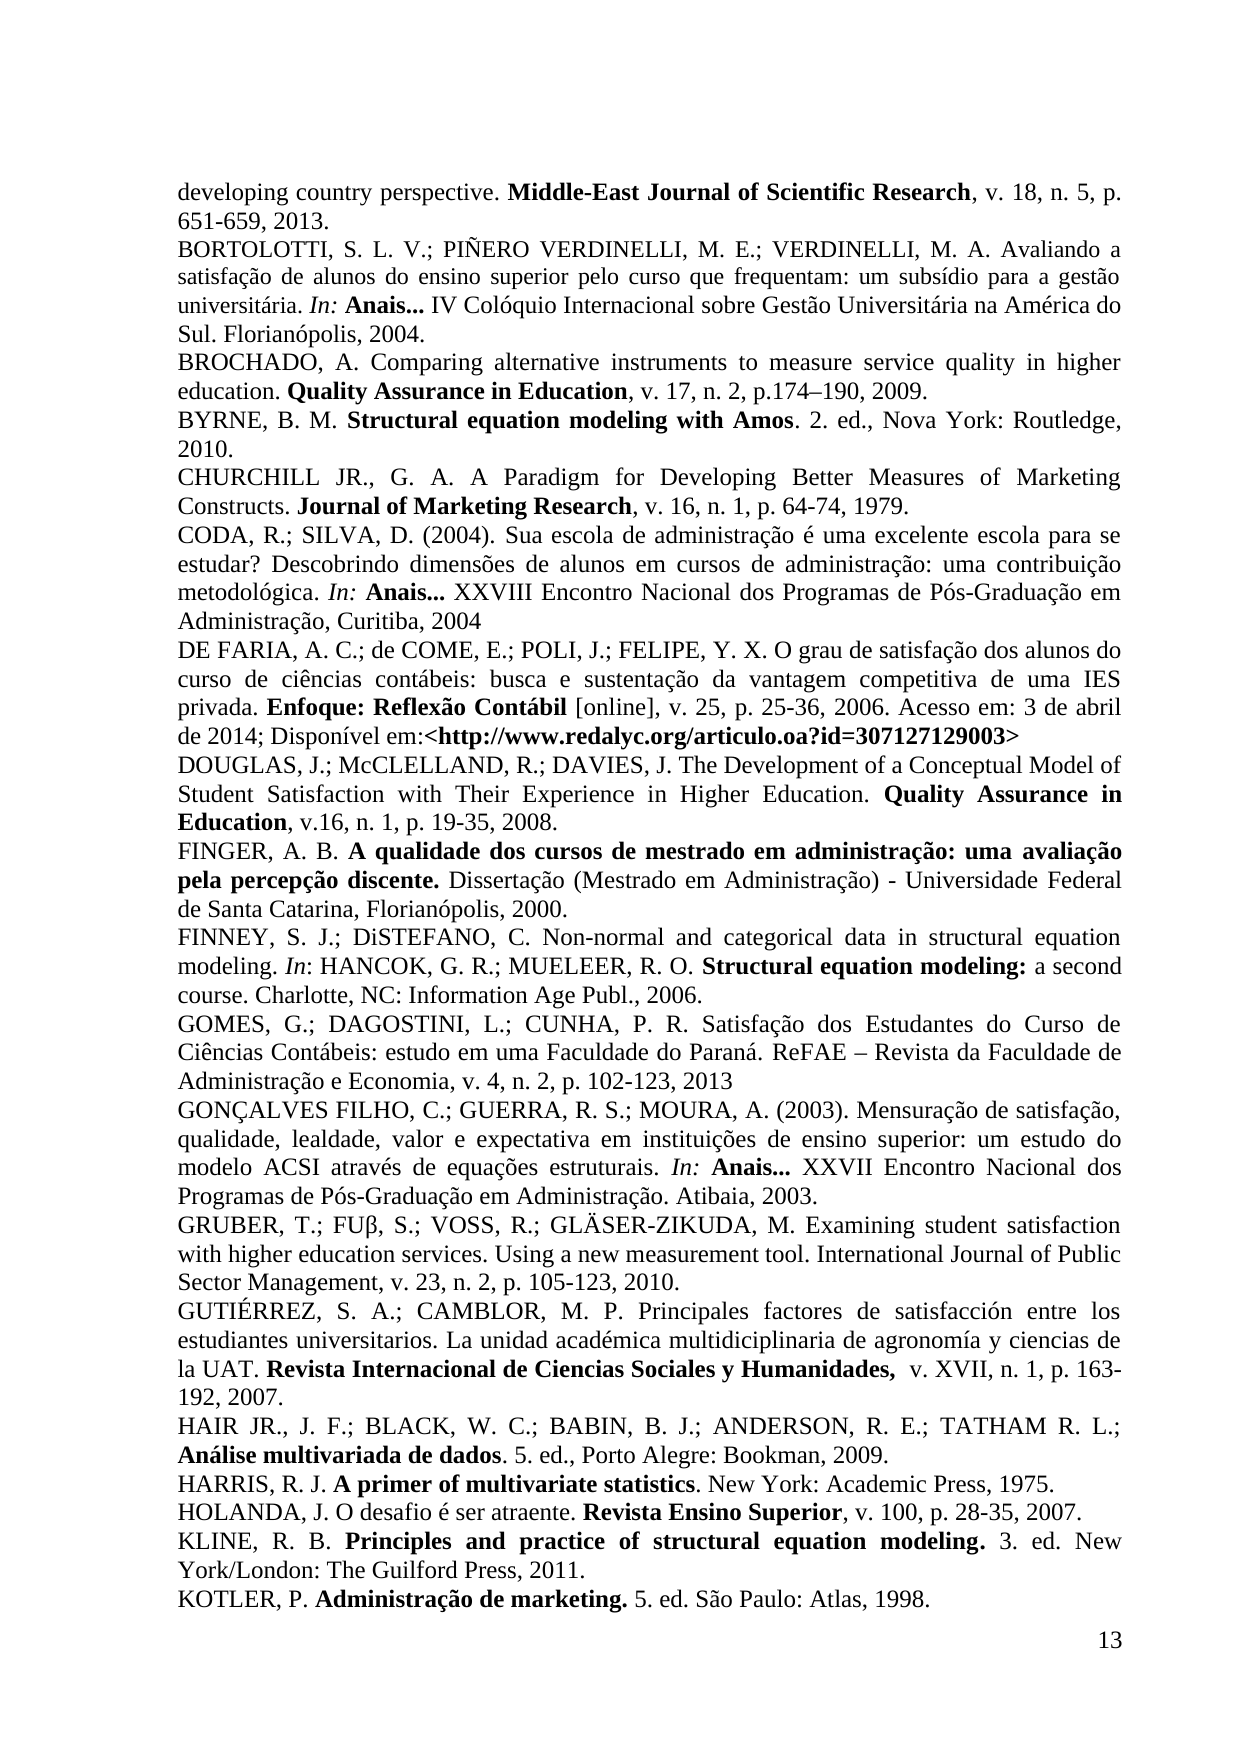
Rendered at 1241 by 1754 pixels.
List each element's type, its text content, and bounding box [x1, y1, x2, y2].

text HAIR JR., J. F.; BLACK, W. C.; BABIN, B. J.; ANDERSON, R. E.; TATHAM R. L.; Análise multivariada de dados. 5. ed., Porto Alegre: Bookman, 2009. [177, 1411, 1122, 1469]
text HARRIS, R. J. A primer of multivariate statistics. New York: Academic Press, 1975. [177, 1469, 1122, 1497]
text FINGER, A. B. A qualidade dos cursos de mestrado em administração: uma avaliação pela percepção discente. Dissertação (Mestrado em Administração) - Universidade Federal de Santa Catarina, Florianópolis, 2000. [177, 836, 1122, 922]
text GOMES, G.; DAGOSTINI, L.; CUNHA, P. R. Satisfação dos Estudantes do Curso de Ciências Contábeis: estudo em uma Faculdade do Paraná. ReFAE – Revista da Faculdade de Administração e Economia, v. 4, n. 2, p. 102-123, 2013 [177, 1009, 1122, 1095]
text DOUGLAS, J.; McCLELLAND, R.; DAVIES, J. The Development of a Conceptual Model of Student Satisfaction with Their Experience in Higher Education. Quality Assurance in Education, v.16, n. 1, p. 19-35, 2008. [177, 750, 1122, 836]
text BYRNE, B. M. Structural equation modeling with Amos. 2. ed., Nova York: Routledge, 2010. [177, 405, 1122, 462]
text GONÇALVES FILHO, C.; GUERRA, R. S.; MOURA, A. (2003). Mensuração de satisfação, qualidade, lealdade, valor e expectativa em instituições de ensino superior: um estudo do modelo ACSI através de equações estruturais. In: Anais... XXVII Encontro Nacional dos Programas de Pós-Graduação em Administração. Atibaia, 2003. [177, 1095, 1122, 1210]
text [177, 177, 1122, 235]
text KOTLER, P. Administração de marketing. 5. ed. São Paulo: Atlas, 1998. [177, 1584, 1122, 1612]
text HOLANDA, J. O desafio é ser atraente. Revista Ensino Superior, v. 100, p. 28-35, 2007. [177, 1497, 1122, 1526]
text GUTIÉRREZ, S. A.; CAMBLOR, M. P. Principales factores de satisfacción entre los estudiantes universitarios. La unidad académica multidiciplinaria de agronomía y ciencias de la UAT. Revista Internacional de Ciencias Sociales y Humanidades, v. XVII, n. 1, p. 163-192, 2007. [177, 1296, 1122, 1411]
text CODA, R.; SILVA, D. (2004). Sua escola de administração é uma excelente escola para se estudar? Descobrindo dimensões de alunos em cursos de administração: uma contribuição metodológica. In: Anais... XXVIII Encontro Nacional dos Programas de Pós-Graduação em Administração, Curitiba, 2004 [177, 520, 1122, 635]
text GRUBER, T.; FUβ, S.; VOSS, R.; GLÄSER-ZIKUDA, M. Examining student satisfaction with higher education services. Using a new measurement tool. International Journal of Public Sector Management, v. 23, n. 2, p. 105-123, 2010. [177, 1210, 1122, 1296]
text DE FARIA, A. C.; de COME, E.; POLI, J.; FELIPE, Y. X. O grau de satisfação dos alunos do curso de ciências contábeis: busca e sustentação da vantagem competitiva de uma IES privada. Enfoque: Reflexão Contábil [online], v. 25, p. 25-36, 2006. Acesso em: 3 de abril de 2014; Disponível em:<http://www.redalyc.org/articulo.oa?id=307127129003> [177, 635, 1122, 750]
text FINNEY, S. J.; DiSTEFANO, C. Non-normal and categorical data in structural equation modeling. In: HANCOK, G. R.; MUELEER, R. O. Structural equation modeling: a second course. Charlotte, NC: Information Age Publ., 2006. [177, 922, 1122, 1009]
text CHURCHILL JR., G. A. A Paradigm for Developing Better Measures of Marketing Constructs. Journal of Marketing Research, v. 16, n. 1, p. 64-74, 1979. [177, 462, 1122, 520]
text KLINE, R. B. Principles and practice of structural equation modeling. 3. ed. New York/London: The Guilford Press, 2011. [177, 1526, 1122, 1584]
text BROCHADO, A. Comparing alternative instruments to measure service quality in higher education. Quality Assurance in Education, v. 17, n. 2, p.174–190, 2009. [177, 347, 1122, 405]
text BORTOLOTTI, S. L. V.; PIÑERO VERDINELLI, M. E.; VERDINELLI, M. A. Avaliando a satisfação de alunos do ensino superior pelo curso que frequentam: um subsídio para a gestão universitária. In: Anais... IV Colóquio Internacional sobre Gestão Universitária na América do Sul. Florianópolis, 2004. [177, 235, 1122, 347]
